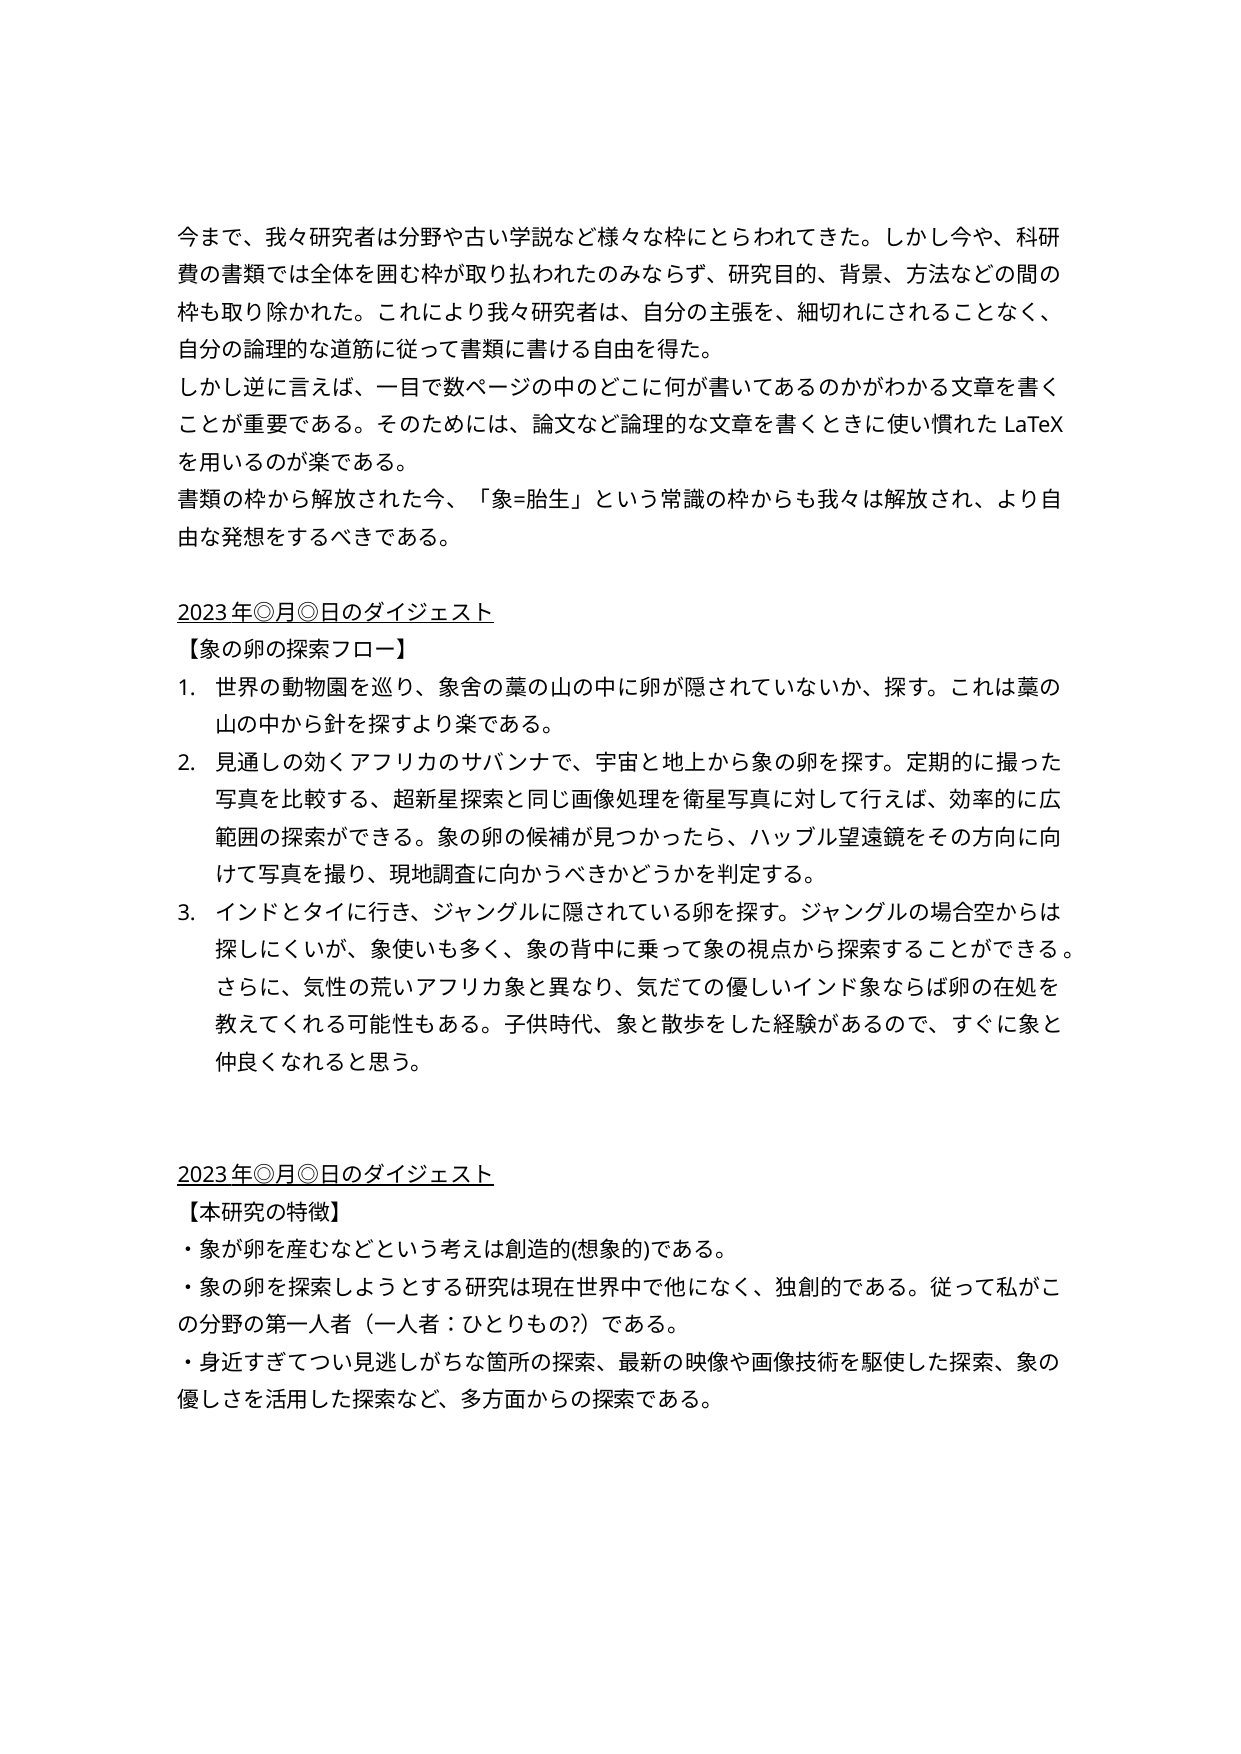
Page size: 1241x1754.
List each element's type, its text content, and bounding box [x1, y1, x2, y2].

text ・象が卵を産むなどという考えは創造的(想象的)である。 [177, 1229, 1063, 1267]
list 世界の動物園を巡り、象舍の藁の山の中に卵が隠されていないか、探す。これは藁の山の中から針を探すより楽である。 [177, 667, 1063, 742]
text 2023年◎月◎日のダイジェスト [177, 1154, 1063, 1192]
text ・象の卵を探索しようとする研究は現在世界中で他になく、独創的である。従って私がこの分野の第一人者（一人者：ひとりもの?）である。 [177, 1267, 1063, 1342]
list 見通しの効くアフリカのサバンナで、宇宙と地上から象の卵を探す。定期的に撮った写真を比較する、超新星探索と同じ画像処理を衛星写真に対して行えば、効率的に広範囲の探索ができる。象の卵の候補が見つかったら、ハッブル望遠鏡をその方向に向けて写真を撮り、現地調査に向かうべきかどうかを判定する。 [177, 742, 1063, 892]
text しかし逆に言えば、一目で数ページの中のどこに何が書いてあるのかがわかる文章を書くことが重要である。そのためには、論文など論理的な文章を書くときに使い慣れたLaTeX を用いるのが楽である。 [177, 367, 1063, 479]
text 今まで、我々研究者は分野や古い学説など様々な枠にとらわれてきた。しかし今や、科研費の書類では全体を囲む枠が取り払われたのみならず、研究目的、背景、方法などの間の枠も取り除かれた。これにより我々研究者は、自分の主張を、細切れにされることなく、自分の論理的な道筋に従って書類に書ける自由を得た。 [177, 217, 1063, 367]
text 【本研究の特徴】 [177, 1192, 1063, 1229]
text 【象の卵の探索フロー】 [177, 629, 1063, 667]
text 2023年◎月◎日のダイジェスト [177, 592, 1063, 629]
text 書類の枠から解放された今、「象=胎生」という常識の枠からも我々は解放され、より自由な発想をするべきである。 [177, 479, 1063, 554]
list インドとタイに行き、ジャングルに隠されている卵を探す。ジャングルの場合空からは探しにくいが、象使いも多く、象の背中に乗って象の視点から探索することができる。さらに、気性の荒いアフリカ象と異なり、気だての優しいインド象ならば卵の在処を教えてくれる可能性もある。子供時代、象と散歩をした経験があるので、すぐに象と仲良くなれると思う。 [177, 892, 1063, 1079]
text ・身近すぎてつい見逃しがちな箇所の探索、最新の映像や画像技術を駆使した探索、象の優しさを活用した探索など、多方面からの探索である。 [177, 1342, 1063, 1417]
